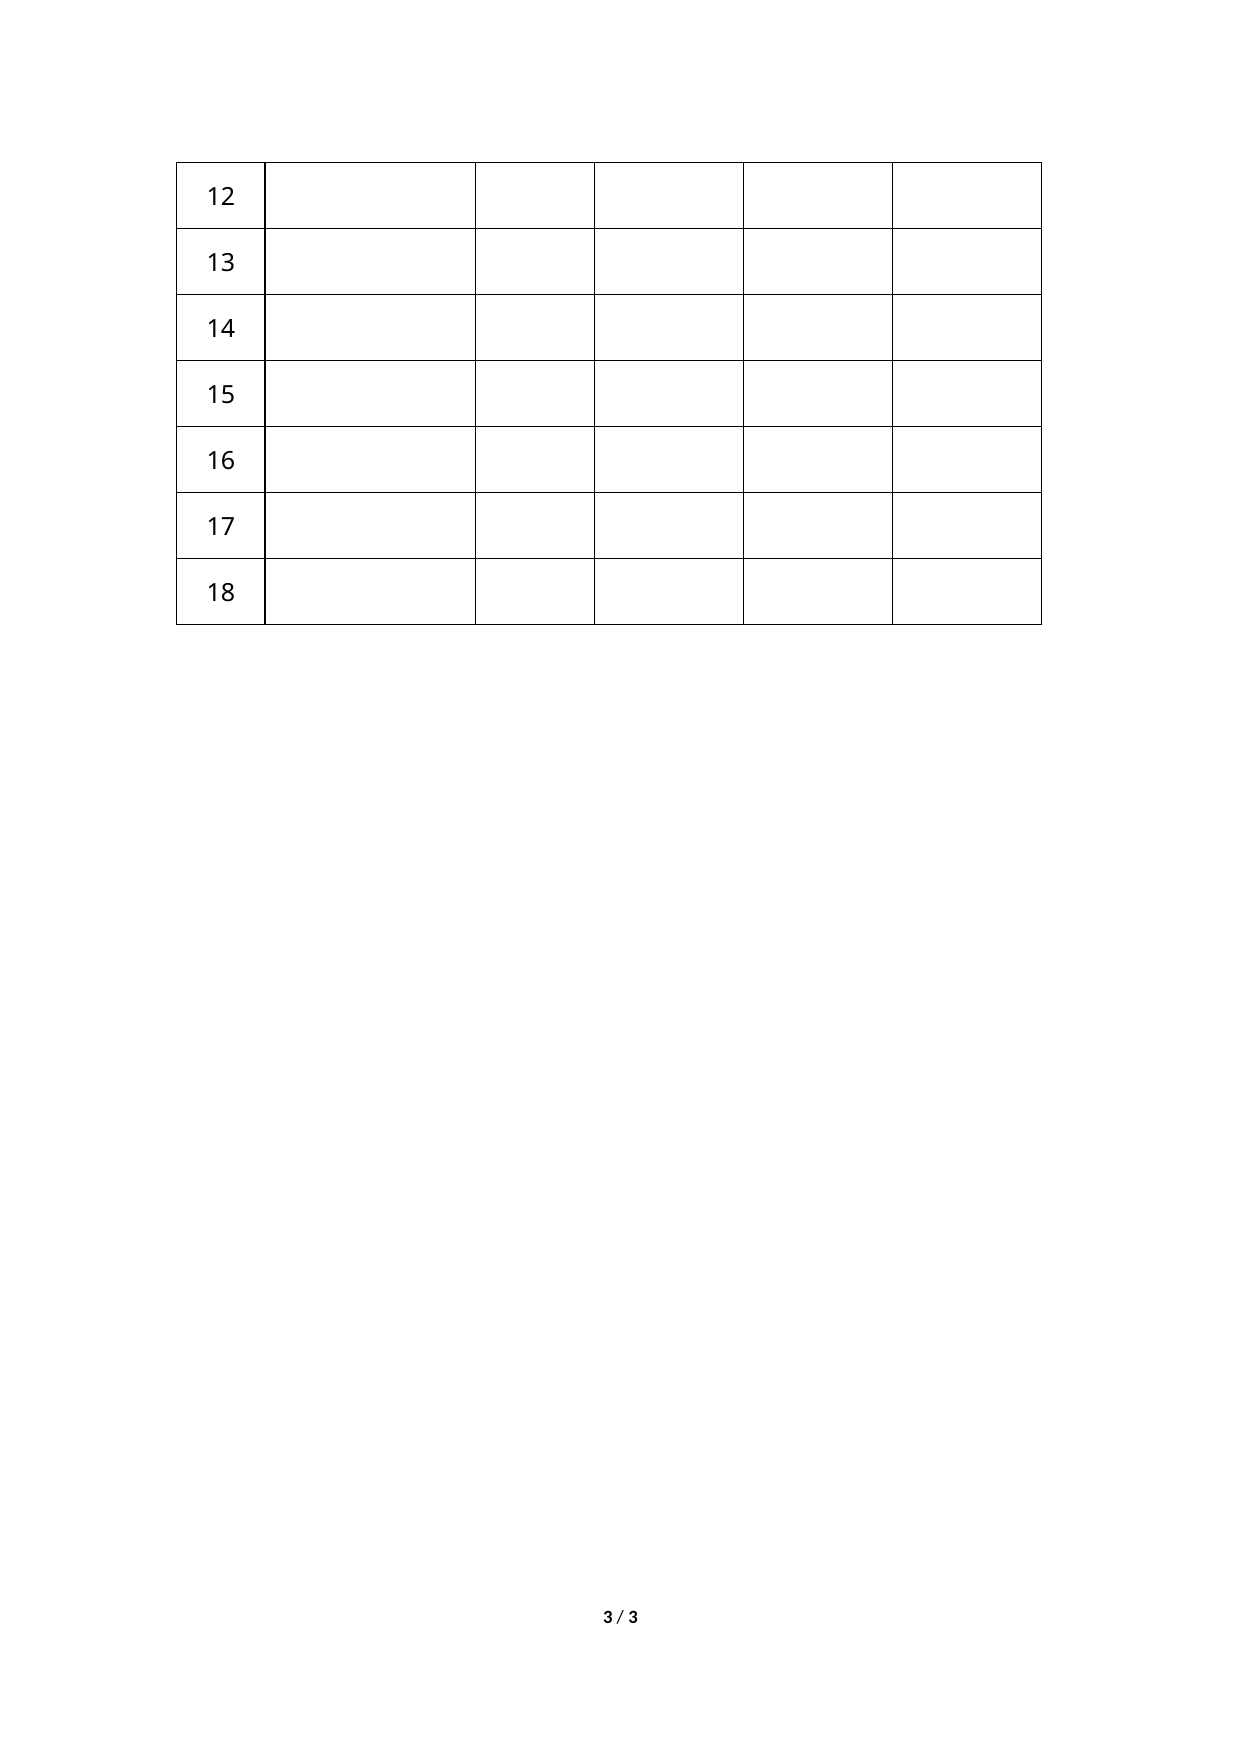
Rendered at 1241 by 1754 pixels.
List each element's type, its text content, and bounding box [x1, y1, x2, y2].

table_cell 14 [177, 295, 264, 360]
table_cell [476, 229, 594, 294]
table_cell [266, 559, 475, 624]
table_cell 18 [177, 559, 264, 624]
table_cell [266, 163, 475, 228]
table_cell [744, 559, 892, 624]
table_cell [893, 427, 1041, 492]
table_cell [744, 163, 892, 228]
table_cell [595, 229, 743, 294]
table_cell [266, 229, 475, 294]
table_cell [595, 427, 743, 492]
table_cell [744, 295, 892, 360]
table_cell [266, 427, 475, 492]
table_cell [744, 427, 892, 492]
table_cell [266, 493, 475, 558]
table_cell [744, 493, 892, 558]
table_cell [595, 163, 743, 228]
table_cell [266, 295, 475, 360]
table_cell 15 [177, 361, 264, 426]
table_cell [266, 361, 475, 426]
table_cell [595, 361, 743, 426]
table_cell [476, 163, 594, 228]
table_cell 16 [177, 427, 264, 492]
table_cell 13 [177, 229, 264, 294]
table_cell [744, 229, 892, 294]
table_cell 17 [177, 493, 264, 558]
table_cell [595, 559, 743, 624]
table_cell [893, 163, 1041, 228]
table_cell [476, 493, 594, 558]
table_cell 12 [177, 163, 264, 228]
table_cell [476, 559, 594, 624]
table_cell [893, 559, 1041, 624]
table_cell [595, 493, 743, 558]
table_cell [893, 361, 1041, 426]
table_cell [893, 229, 1041, 294]
table_cell [476, 361, 594, 426]
table_cell [893, 493, 1041, 558]
table_cell [744, 361, 892, 426]
table_cell [476, 295, 594, 360]
table_cell [893, 295, 1041, 360]
table_cell [595, 295, 743, 360]
table_cell [476, 427, 594, 492]
